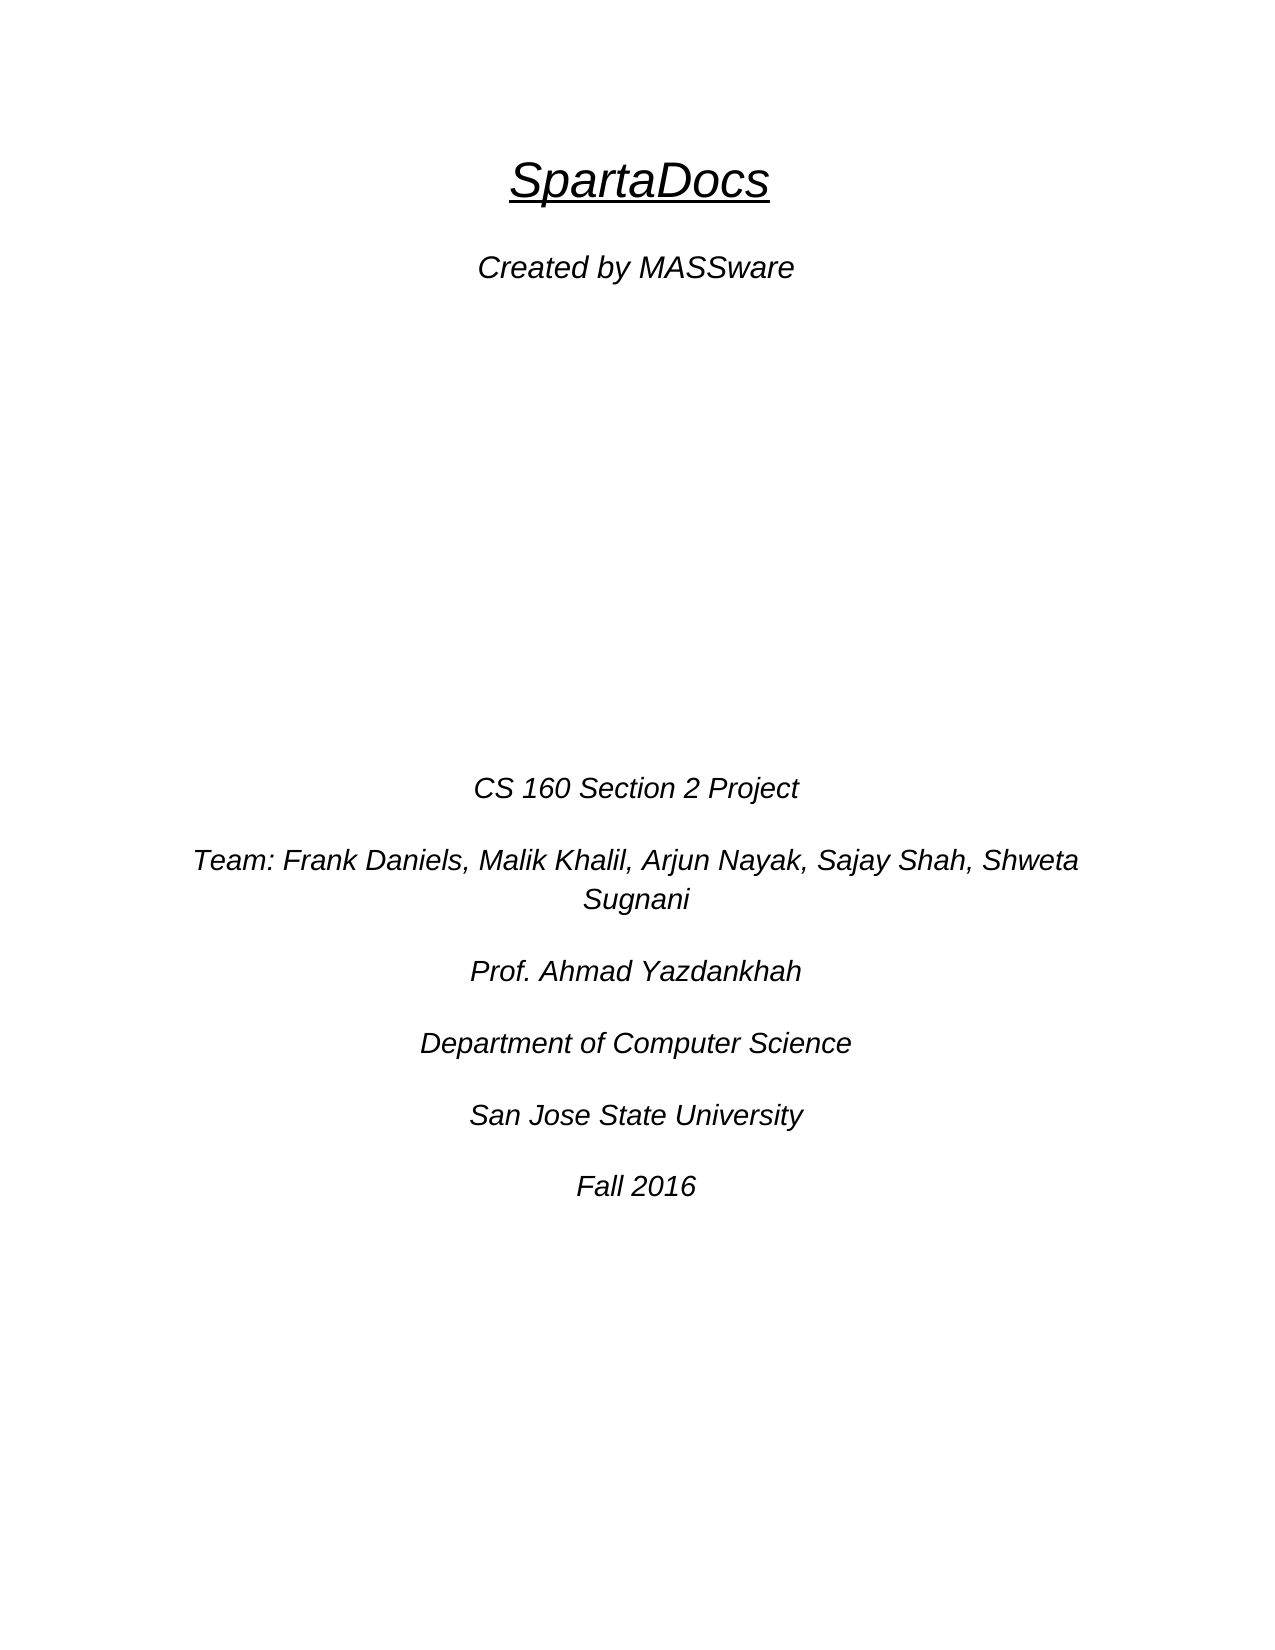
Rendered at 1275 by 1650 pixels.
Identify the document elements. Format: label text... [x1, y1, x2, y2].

subtitle San Jose State University [150, 1097, 1125, 1131]
subtitle Fall 2016 [150, 1169, 1125, 1203]
subtitle Created by MASSware [150, 249, 1125, 285]
subtitle Team: Frank Daniels, Malik Khalil, Arjun Nayak, Sajay Shah, Shweta Sugnani [150, 843, 1125, 915]
subtitle CS 160 Section 2 Project [150, 771, 1125, 805]
subtitle Department of Computer Science [150, 1026, 1125, 1059]
subtitle Prof. Ahmad Yazdankhah [150, 954, 1125, 987]
subtitle SpartaDocs [150, 150, 1125, 207]
